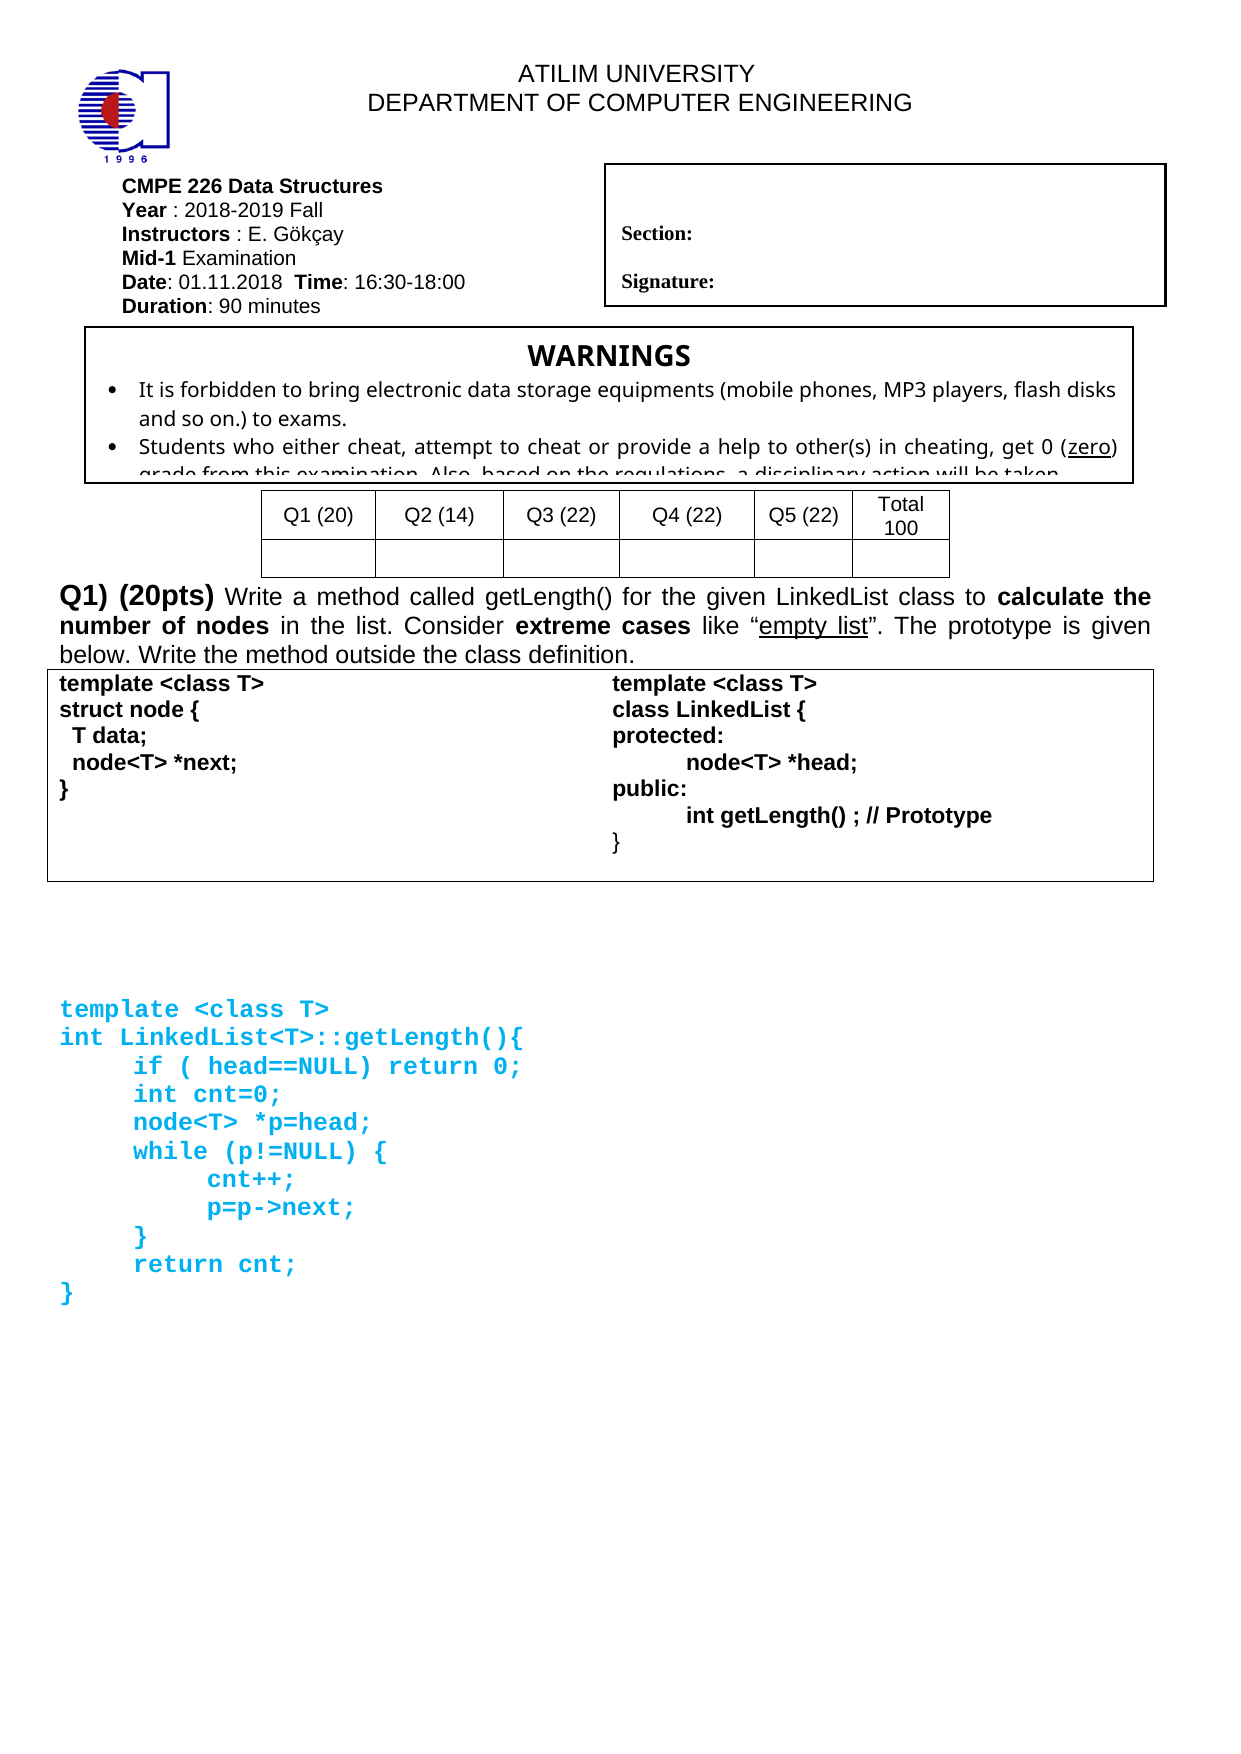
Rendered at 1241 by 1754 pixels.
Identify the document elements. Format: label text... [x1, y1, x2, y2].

text node<T> *p=head; [59, 1110, 1152, 1138]
table_header Total 100 [853, 491, 949, 539]
text } [59, 1223, 1152, 1252]
table_cell [755, 540, 852, 577]
table_cell [262, 540, 375, 577]
table_header template <class T> struct node { T data; node<T> *next; } [48, 670, 601, 881]
text Duration: 90 minutes [122, 294, 1152, 318]
text template <class T> [59, 997, 1152, 1025]
table_header Q1 (20) [262, 491, 375, 539]
picture [59, 59, 189, 171]
text DEPARTMENT OF COMPUTER ENGINEERING [189, 88, 1152, 117]
text CMPE 226 Data Structures [122, 174, 604, 198]
text return cnt; [59, 1252, 1152, 1280]
text int LinkedList<T>::getLength(){ [59, 1025, 1152, 1053]
table_header Q5 (22) [755, 491, 852, 539]
text Instructors : E. Gökçay [122, 222, 604, 246]
table_header Q4 (22) [620, 491, 754, 539]
text int cnt=0; [59, 1082, 1152, 1110]
text while (p!=NULL) { [59, 1138, 1152, 1167]
text Q1) (20pts) Write a method called getLength() for the given LinkedList class to calculate the number of nodes in the list. Consider extreme cases like “empty list”. The prototype is given below. Write the method outside the class definition. [59, 578, 1152, 669]
text cnt++; [59, 1167, 1152, 1195]
table_cell [853, 540, 949, 577]
table_cell [376, 540, 503, 577]
table_cell [504, 540, 619, 577]
text Year : 2018-2019 Fall [122, 198, 604, 222]
table_cell [620, 540, 754, 577]
table_header template <class T> class LinkedList { protected: node<T> *head; public: int getLength() ; // Prototype } [601, 670, 1153, 881]
text p=p->next; [59, 1195, 1152, 1223]
text Mid-1 Examination [122, 246, 604, 270]
text } [59, 1280, 1152, 1308]
table_header Q2 (14) [376, 491, 503, 539]
text Date: 01.11.2018 Time: 16:30-18:00 [122, 270, 604, 294]
table_header Q3 (22) [504, 491, 619, 539]
text ATILIM UNIVERSITY [189, 59, 1152, 88]
text if ( head==NULL) return 0; [59, 1053, 1152, 1082]
